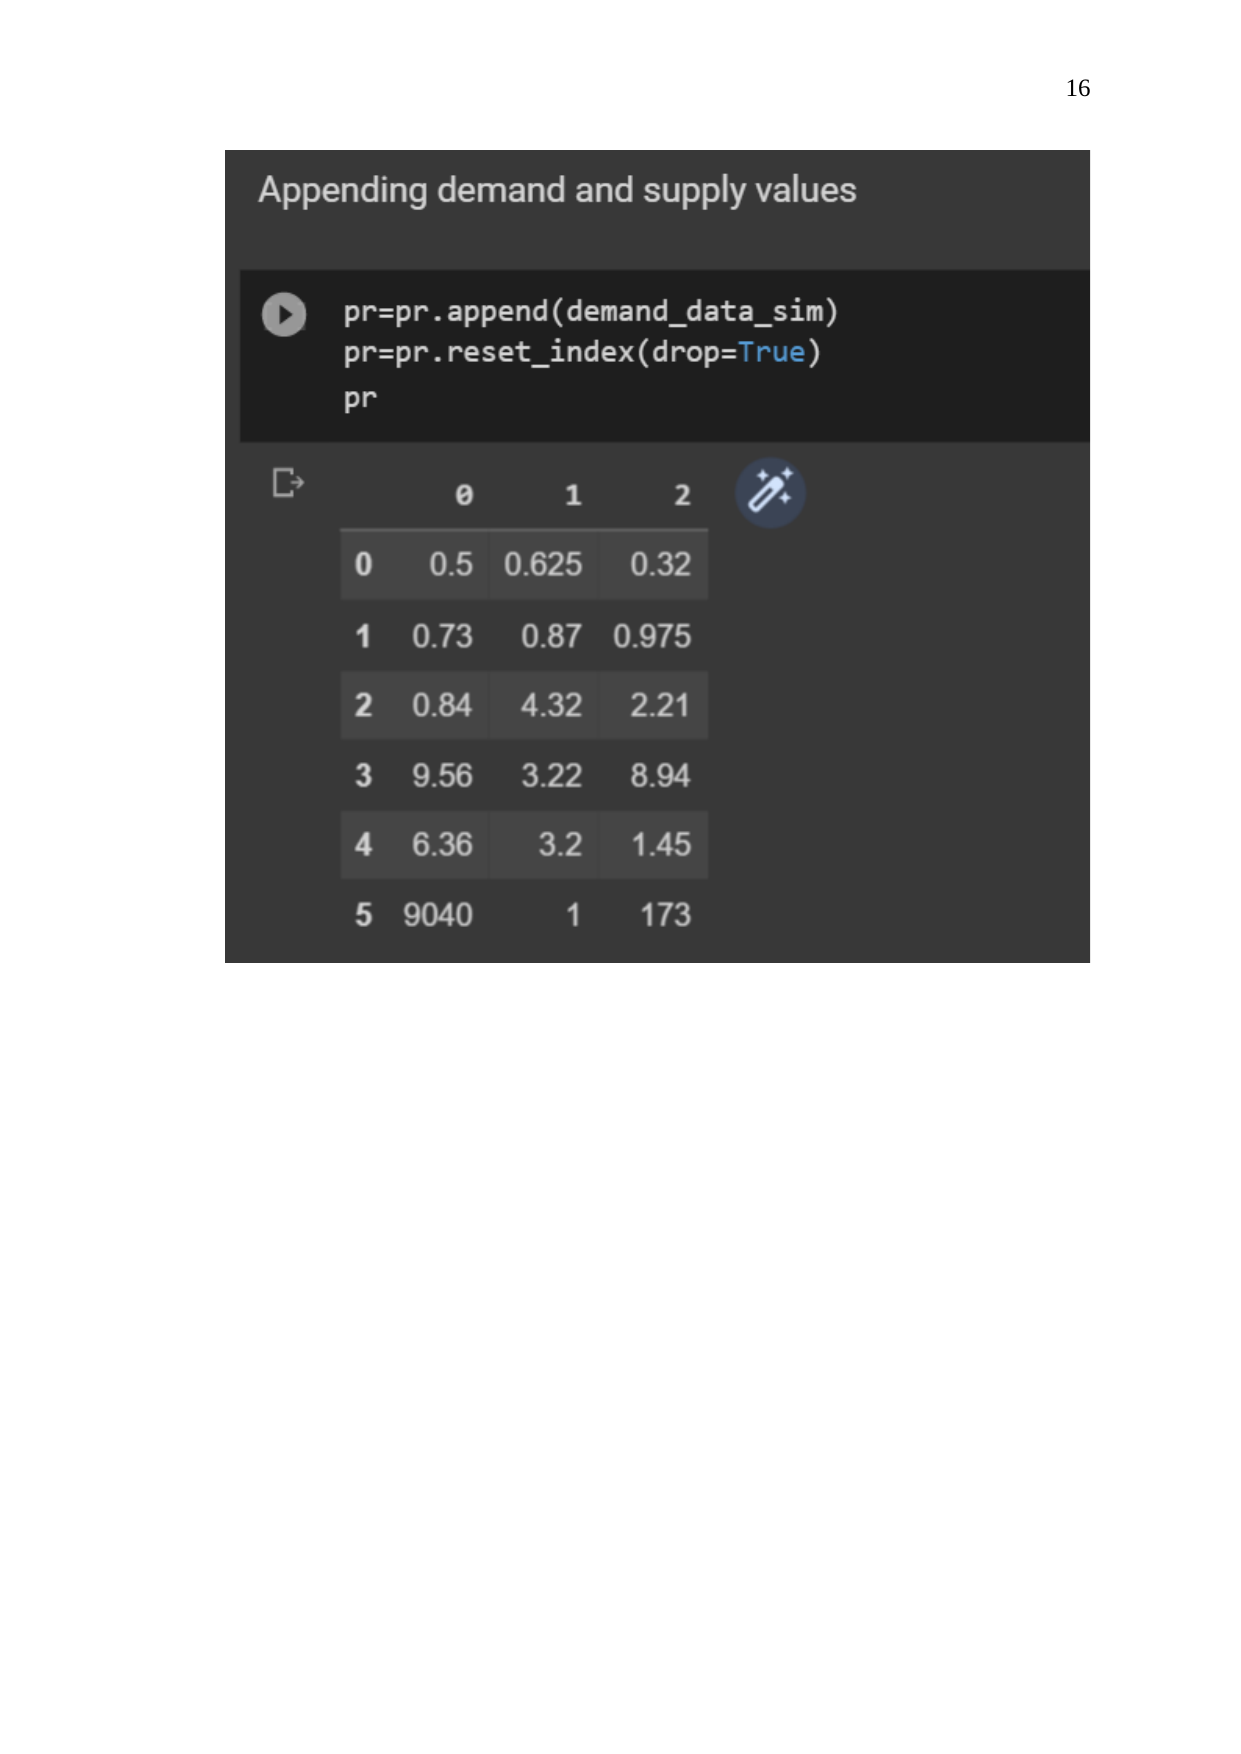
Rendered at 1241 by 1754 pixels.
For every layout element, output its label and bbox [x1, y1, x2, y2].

picture [225, 150, 1091, 963]
